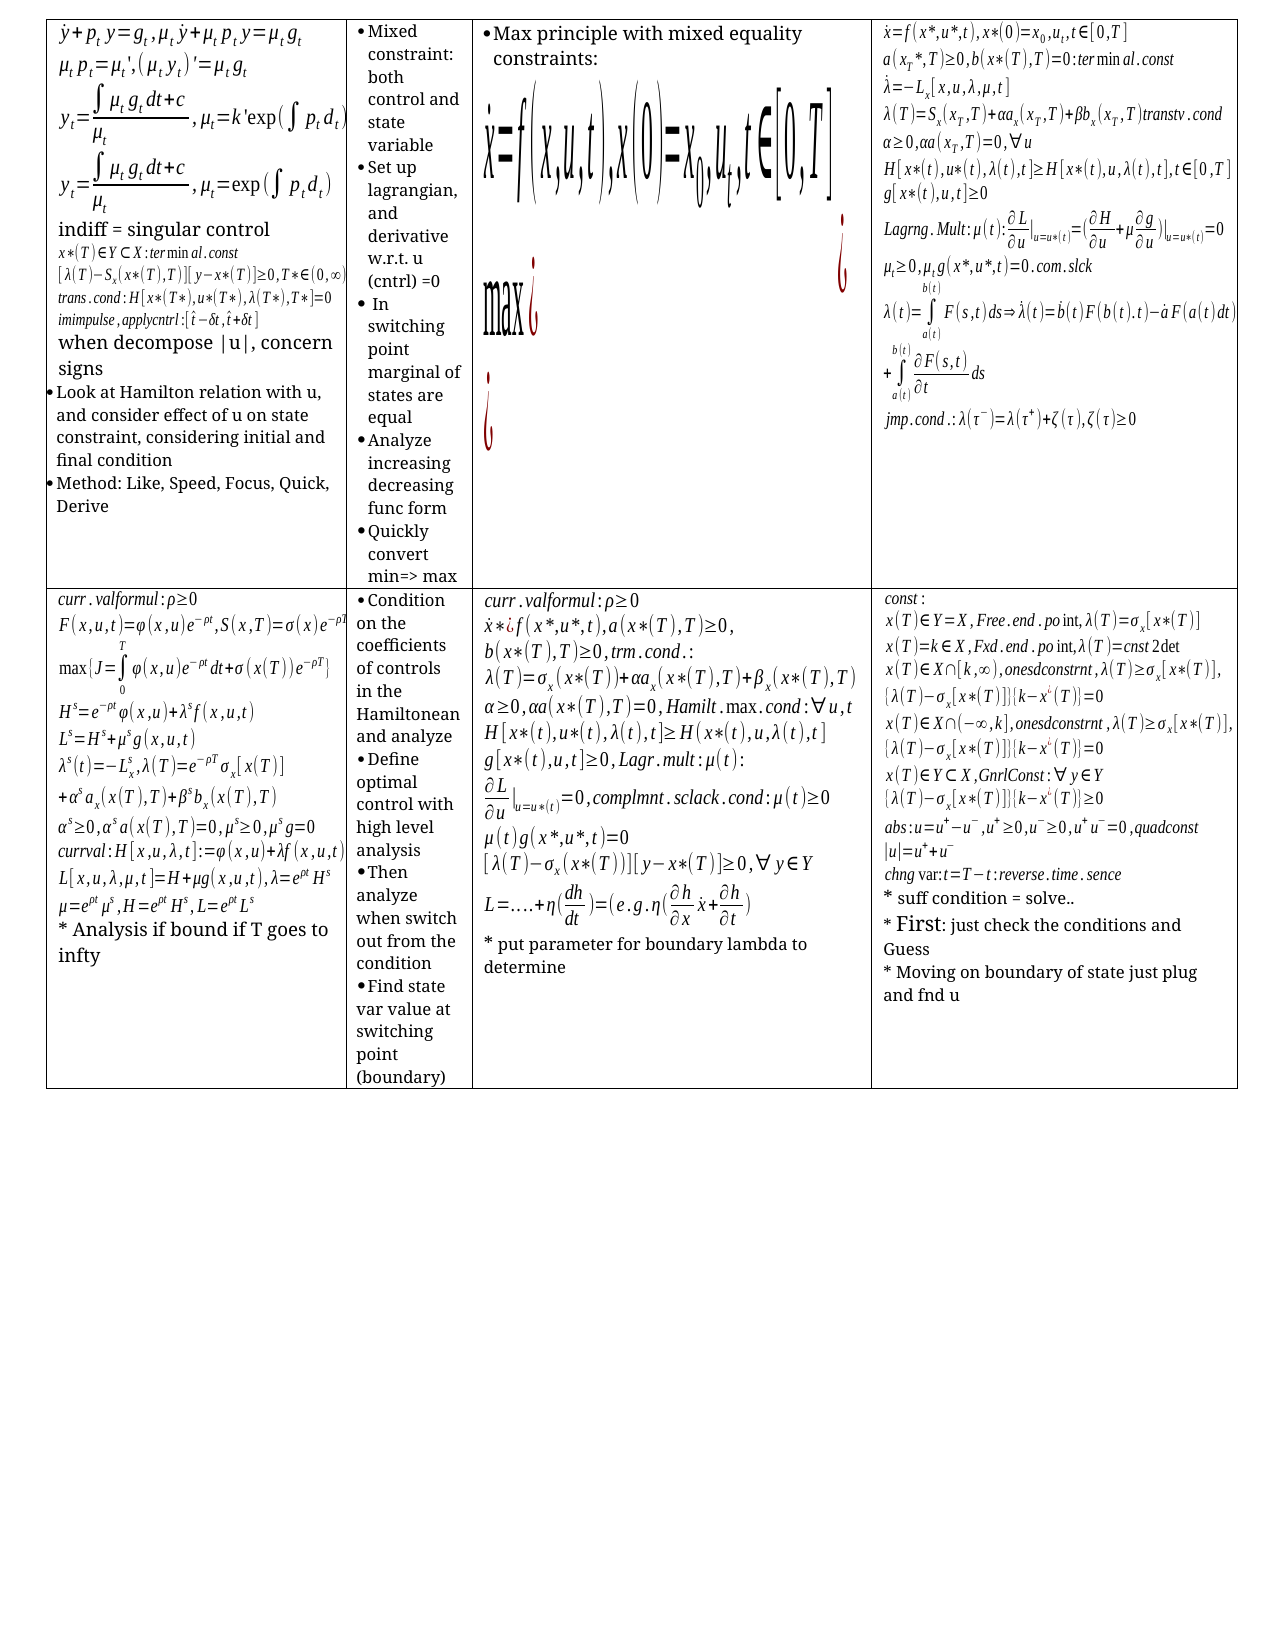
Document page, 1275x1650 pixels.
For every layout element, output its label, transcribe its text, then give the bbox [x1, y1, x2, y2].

table_header Mixed constraint: both control and state variable Set up lagrangian, and derivative w.r.t. u (cntrl) =0 In switching point marginal of states are equal Analyze increasing decreasing func form Quickly convert min=> max [347, 20, 472, 587]
table_cell * put parameter for boundary lambda to determine [473, 589, 871, 1088]
table_header indiff = singular control when decompose |u|, concern signs Look at Hamilton relation with u, and consider effect of u on state constraint, considering initial and final condition Method: Like, Speed, Focus, Quick, Derive [47, 20, 346, 587]
table_cell Condition on the coefficients of controls in the Hamiltonean and analyze Define optimal control with high level analysis Then analyze when switch out from the condition Find state var value at switching point (boundary) [347, 589, 472, 1088]
table_cell * suff condition = solve.. * First: just check the conditions and Guess * Moving on boundary of state just plug and fnd u [872, 589, 1237, 1088]
table_cell * Analysis if bound if T goes to infty [47, 589, 346, 1088]
table_header Max principle with mixed equality constraints: [473, 20, 871, 587]
table_header [872, 20, 1237, 587]
